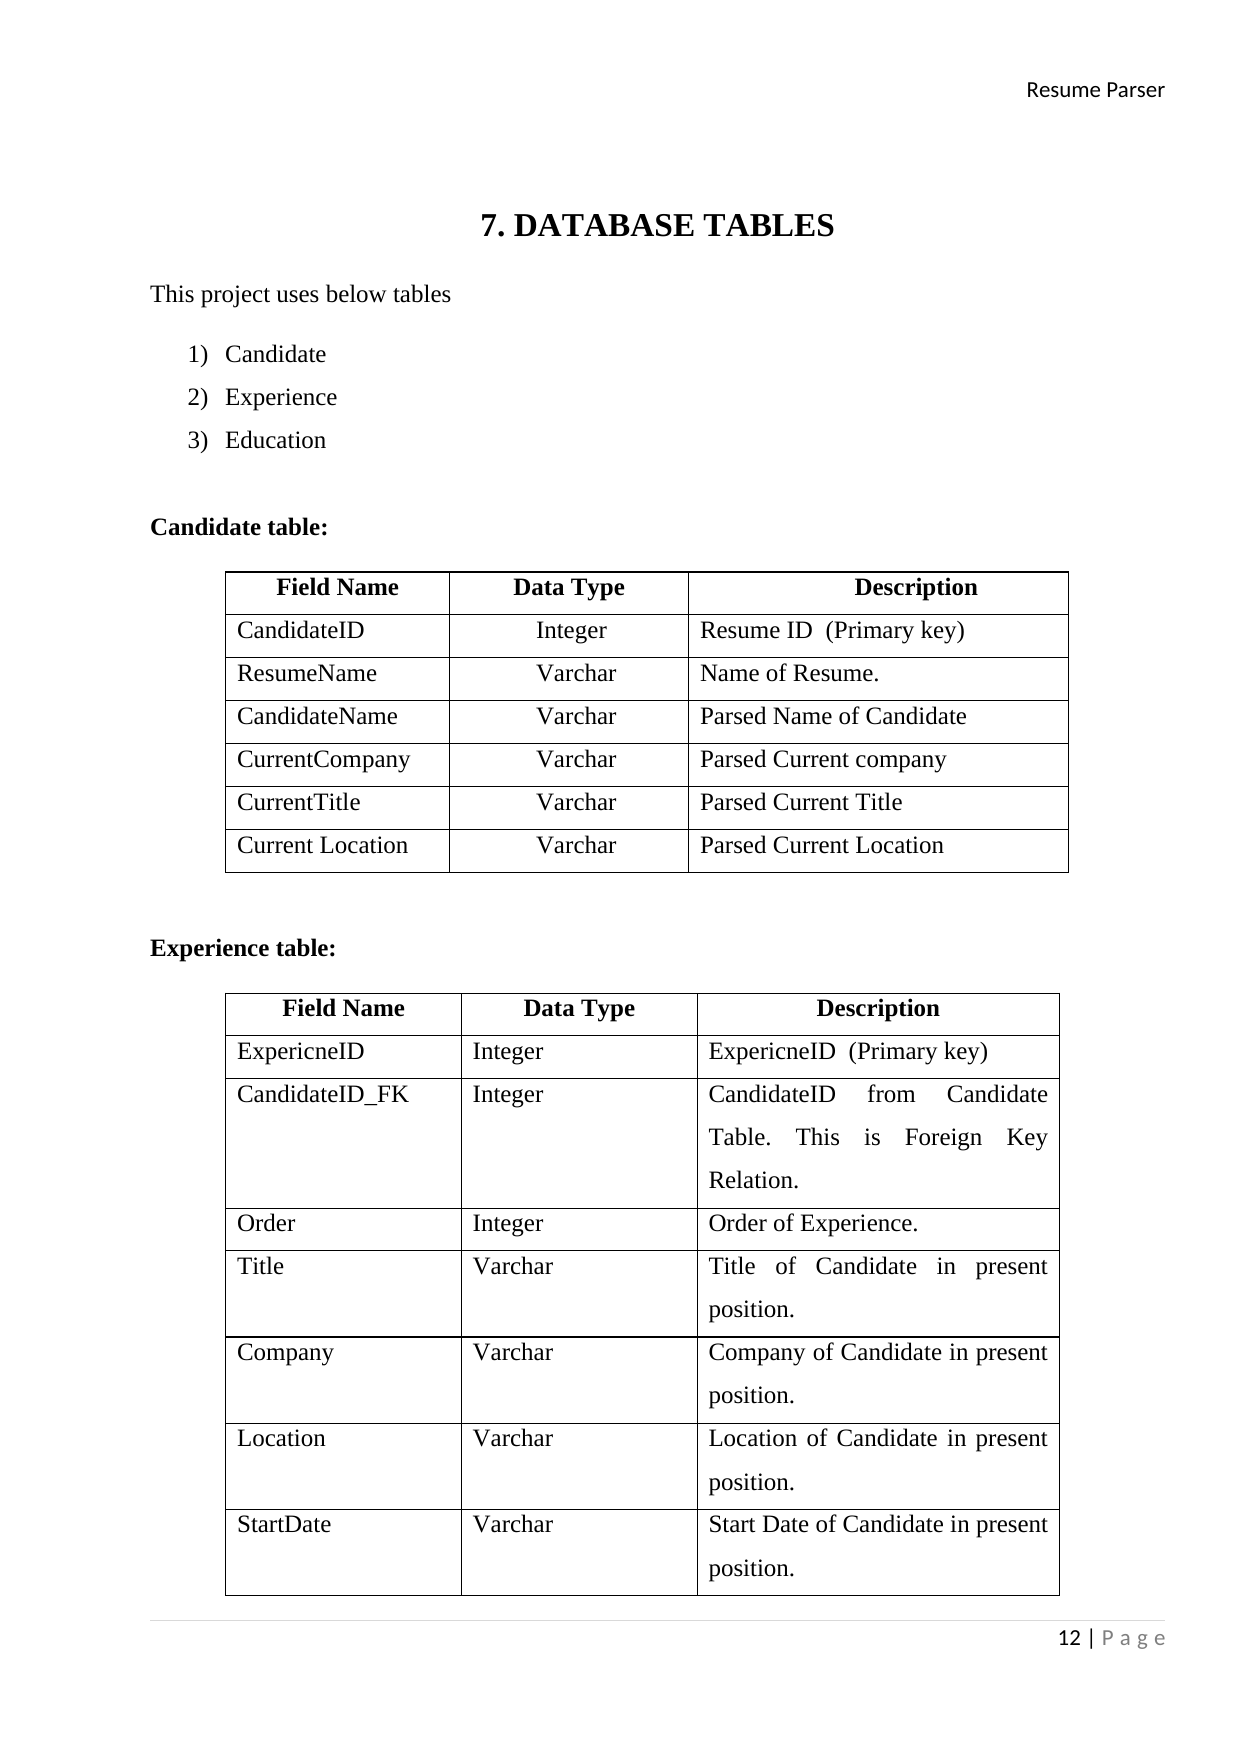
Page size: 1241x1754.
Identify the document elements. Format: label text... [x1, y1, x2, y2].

text This project uses below tables [150, 279, 1165, 308]
table_cell ExpericneID (Primary key) [698, 1036, 1059, 1078]
table_header Description [689, 573, 1068, 614]
table_cell Parsed Current Title [689, 787, 1068, 829]
list Candidate [187, 339, 1165, 368]
table_cell Varchar [462, 1424, 697, 1508]
table_cell Integer [462, 1036, 697, 1078]
table_cell CandidateID [226, 615, 449, 657]
table_header Data Type [462, 994, 697, 1035]
table_cell Varchar [450, 744, 688, 786]
table_cell Parsed Current company [689, 744, 1068, 786]
table_cell Integer [462, 1079, 697, 1207]
table_cell Title [226, 1251, 461, 1336]
table_cell Integer [462, 1209, 697, 1250]
text Experience table: [150, 933, 1165, 961]
table_cell Integer [450, 615, 688, 657]
table_cell Company of Candidate in present position. [698, 1338, 1059, 1422]
list Experience [150, 382, 1165, 411]
table_cell Parsed Current Location [689, 830, 1068, 872]
table_cell CurrentTitle [226, 787, 449, 829]
table_cell CandidateName [226, 701, 449, 743]
table_cell Resume ID (Primary key) [689, 615, 1068, 657]
text 7. DATABASE TABLES [150, 205, 1165, 243]
table_cell Location [226, 1424, 461, 1508]
table_cell Order of Experience. [698, 1209, 1059, 1250]
table_header Field Name [226, 994, 461, 1035]
table_cell CandidateID from Candidate Table. This is Foreign Key Relation. [698, 1079, 1059, 1207]
list Candidate table: [150, 512, 1165, 540]
table_cell Varchar [450, 787, 688, 829]
table_cell Varchar [450, 830, 688, 872]
table_header Data Type [450, 573, 688, 614]
table_cell Varchar [462, 1338, 697, 1422]
table_cell Varchar [450, 701, 688, 743]
table_cell Varchar [462, 1251, 697, 1336]
table_cell Company [226, 1338, 461, 1422]
table_cell ExpericneID [226, 1036, 461, 1078]
table_cell StartDate [226, 1510, 461, 1594]
table_cell Varchar [450, 658, 688, 700]
table_cell Location of Candidate in present position. [698, 1424, 1059, 1508]
list Education [187, 425, 1165, 454]
table_cell Start Date of Candidate in present position. [698, 1510, 1059, 1594]
table_header Field Name [226, 573, 449, 614]
table_cell CurrentCompany [226, 744, 449, 786]
table_cell Varchar [462, 1510, 697, 1594]
table_cell Order [226, 1209, 461, 1250]
table_cell CandidateID_FK [226, 1079, 461, 1207]
table_cell Name of Resume. [689, 658, 1068, 700]
table_header Description [698, 994, 1059, 1035]
table_cell Parsed Name of Candidate [689, 701, 1068, 743]
table_cell Current Location [226, 830, 449, 872]
table_cell ResumeName [226, 658, 449, 700]
table_cell Title of Candidate in present position. [698, 1251, 1059, 1336]
